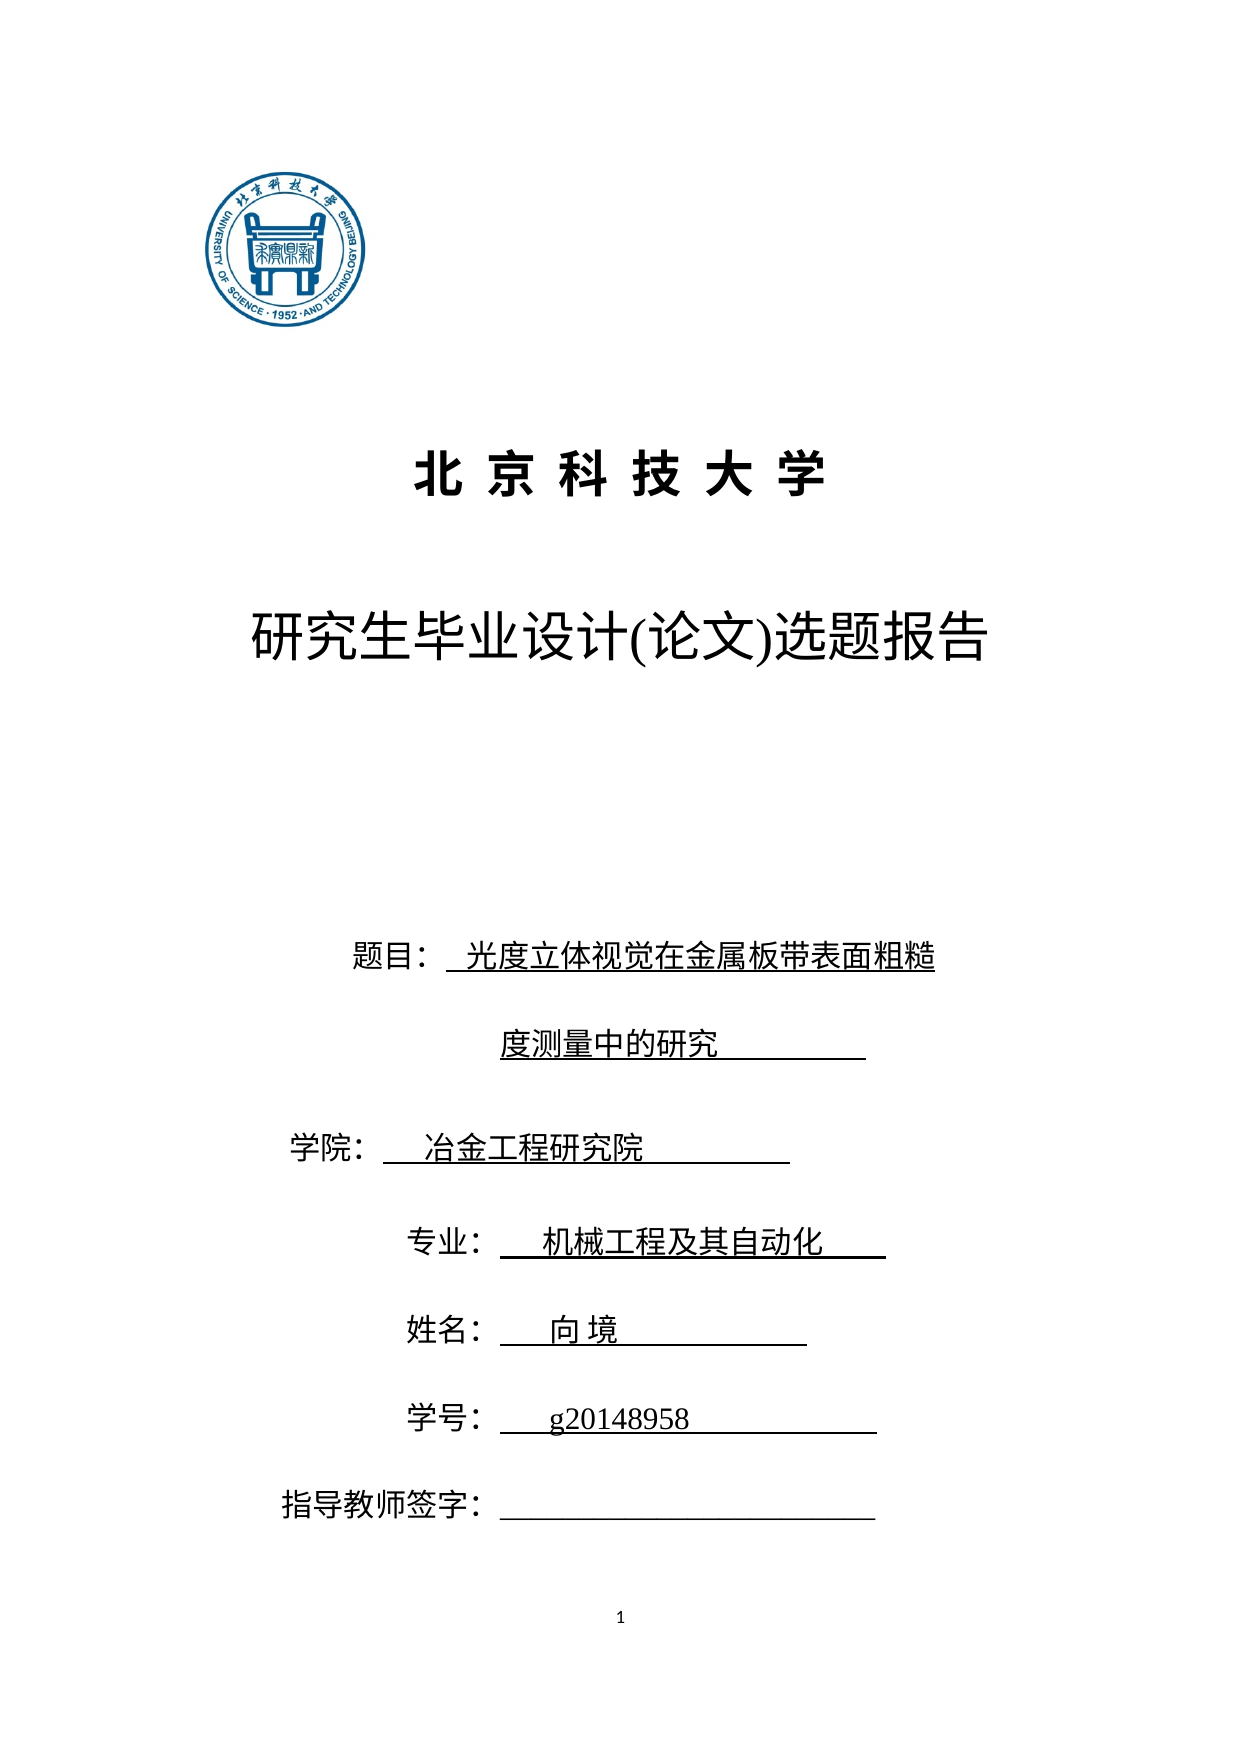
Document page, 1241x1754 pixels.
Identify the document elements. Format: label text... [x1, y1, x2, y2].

picture [187, 162, 385, 338]
text 学号： g20148958 [187, 1383, 1053, 1448]
text 研究生毕业设计(论文)选题报告 [187, 584, 1053, 682]
text 学院： 冶金工程研究院 [187, 1113, 1053, 1178]
text 题目： 光度立体视觉在金属板带表面粗糙 [187, 921, 1053, 986]
text 姓名： 向 境 [187, 1295, 1053, 1360]
text 专业： 机械工程及其自动化 [187, 1208, 1053, 1273]
text 北 京 科 技 大 学 [187, 422, 1053, 519]
text 度测量中的研究 [187, 1009, 1053, 1074]
text 指导教师签字：________________________ [187, 1471, 1053, 1536]
